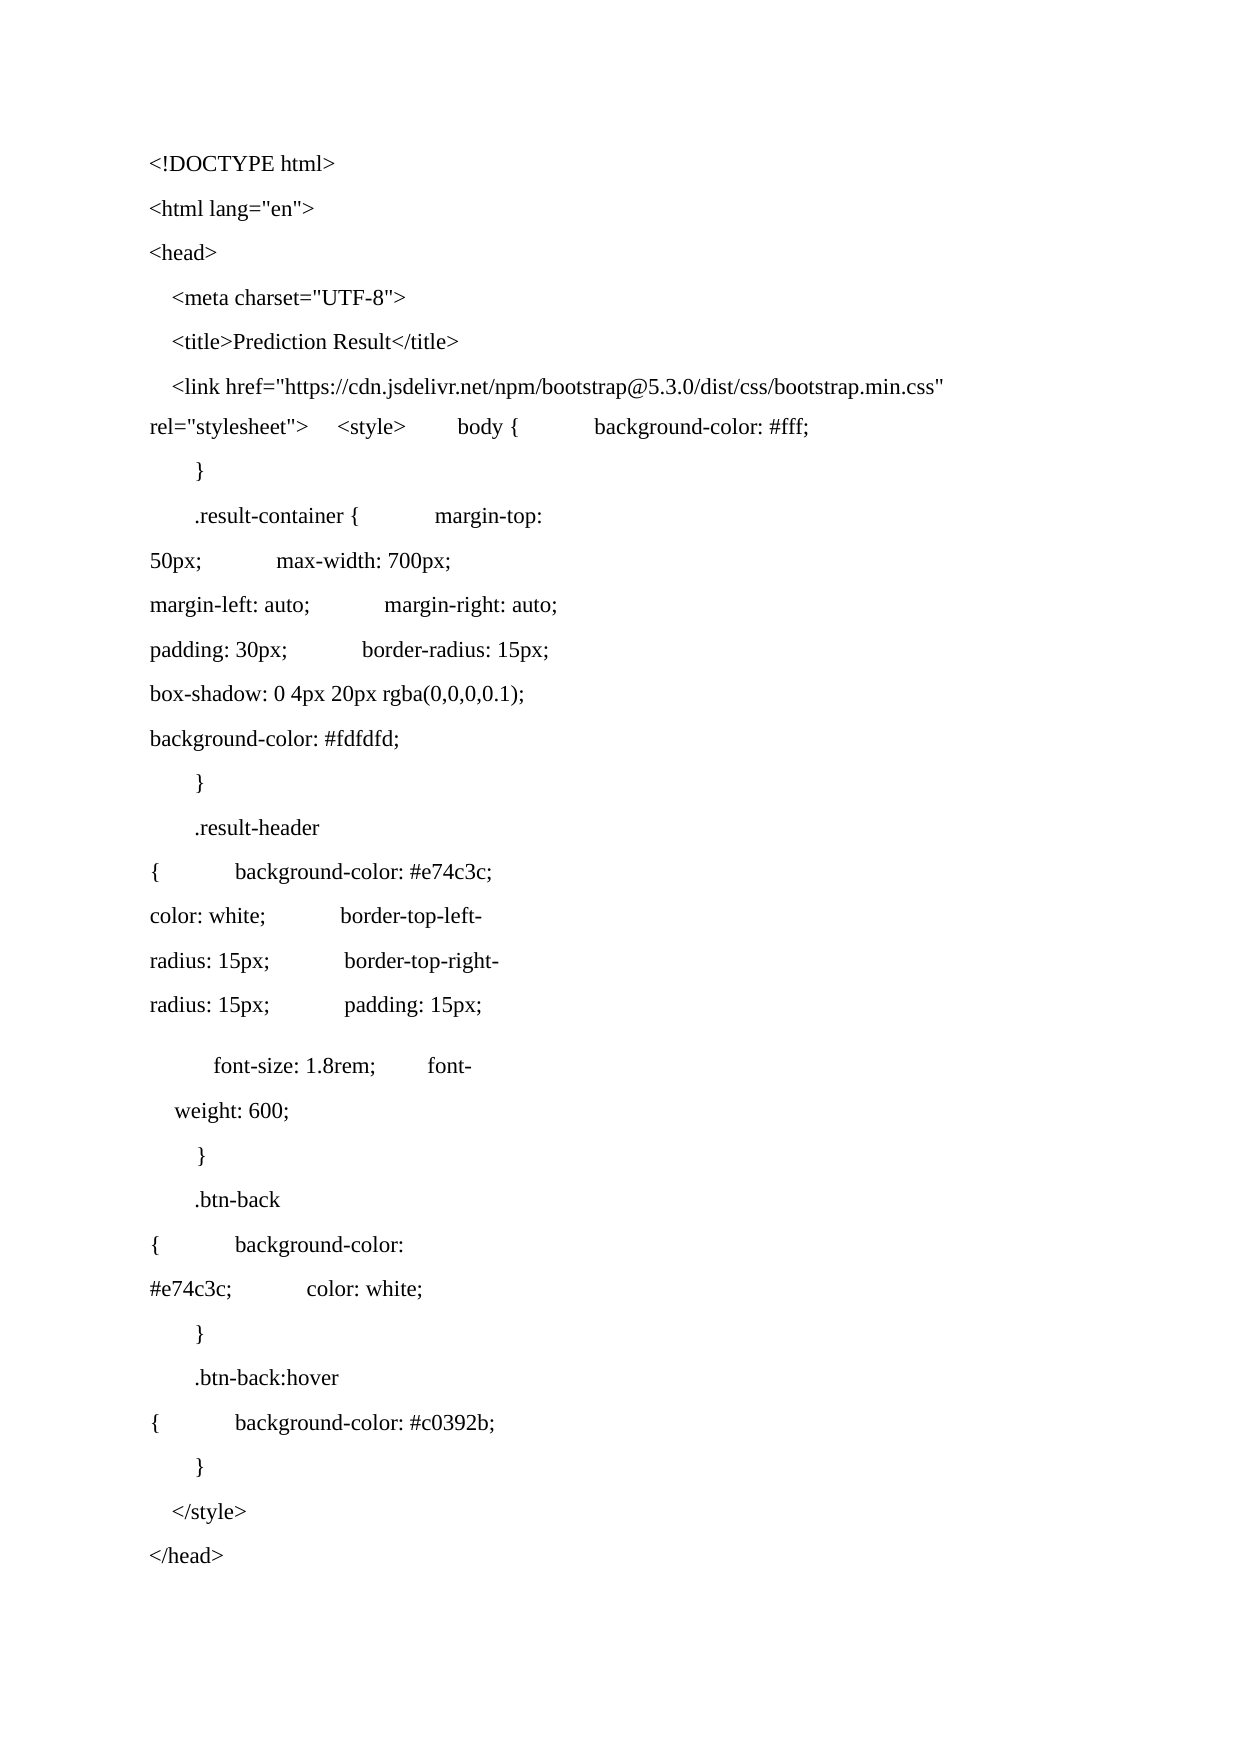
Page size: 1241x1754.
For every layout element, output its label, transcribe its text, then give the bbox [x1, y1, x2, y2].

text } [148, 1320, 1125, 1346]
text <meta charset="UTF-8"> [148, 284, 1125, 310]
text font-size: 1.8rem; font-weight: 600; [173, 1052, 501, 1123]
text .result-container { margin-top: 50px; max-width: 700px; margin-left: auto; margin-right: auto; padding: 30px; border-radius: 15px; box-shadow: 0 4px 20px rgba(0,0,0,0.1); background-color: #fdfdfd; [148, 502, 594, 751]
text } [148, 458, 1125, 484]
text .result-header { background-color: #e74c3c; color: white; border-top-left-radius: 15px; border-top-right-radius: 15px; padding: 15px; [148, 814, 513, 1018]
text } [148, 1453, 1125, 1479]
text <html lang="en"> [148, 194, 1125, 221]
text <title>Prediction Result</title> [148, 328, 1125, 355]
text </style> [148, 1498, 1125, 1524]
text } [173, 1142, 1125, 1168]
text <head> [148, 239, 1125, 266]
text .btn-back:hover { background-color: #c0392b; [148, 1364, 532, 1435]
text <!DOCTYPE html> [148, 150, 1125, 176]
text .btn-back { background-color: #e74c3c; color: white; [148, 1186, 477, 1302]
text } [148, 769, 1125, 795]
text </head> [148, 1542, 1125, 1569]
text <link href="https://cdn.jsdelivr.net/npm/bootstrap@5.3.0/dist/css/bootstrap.min.css" rel="stylesheet"> <style> body { background-color: #fff; [148, 373, 946, 439]
